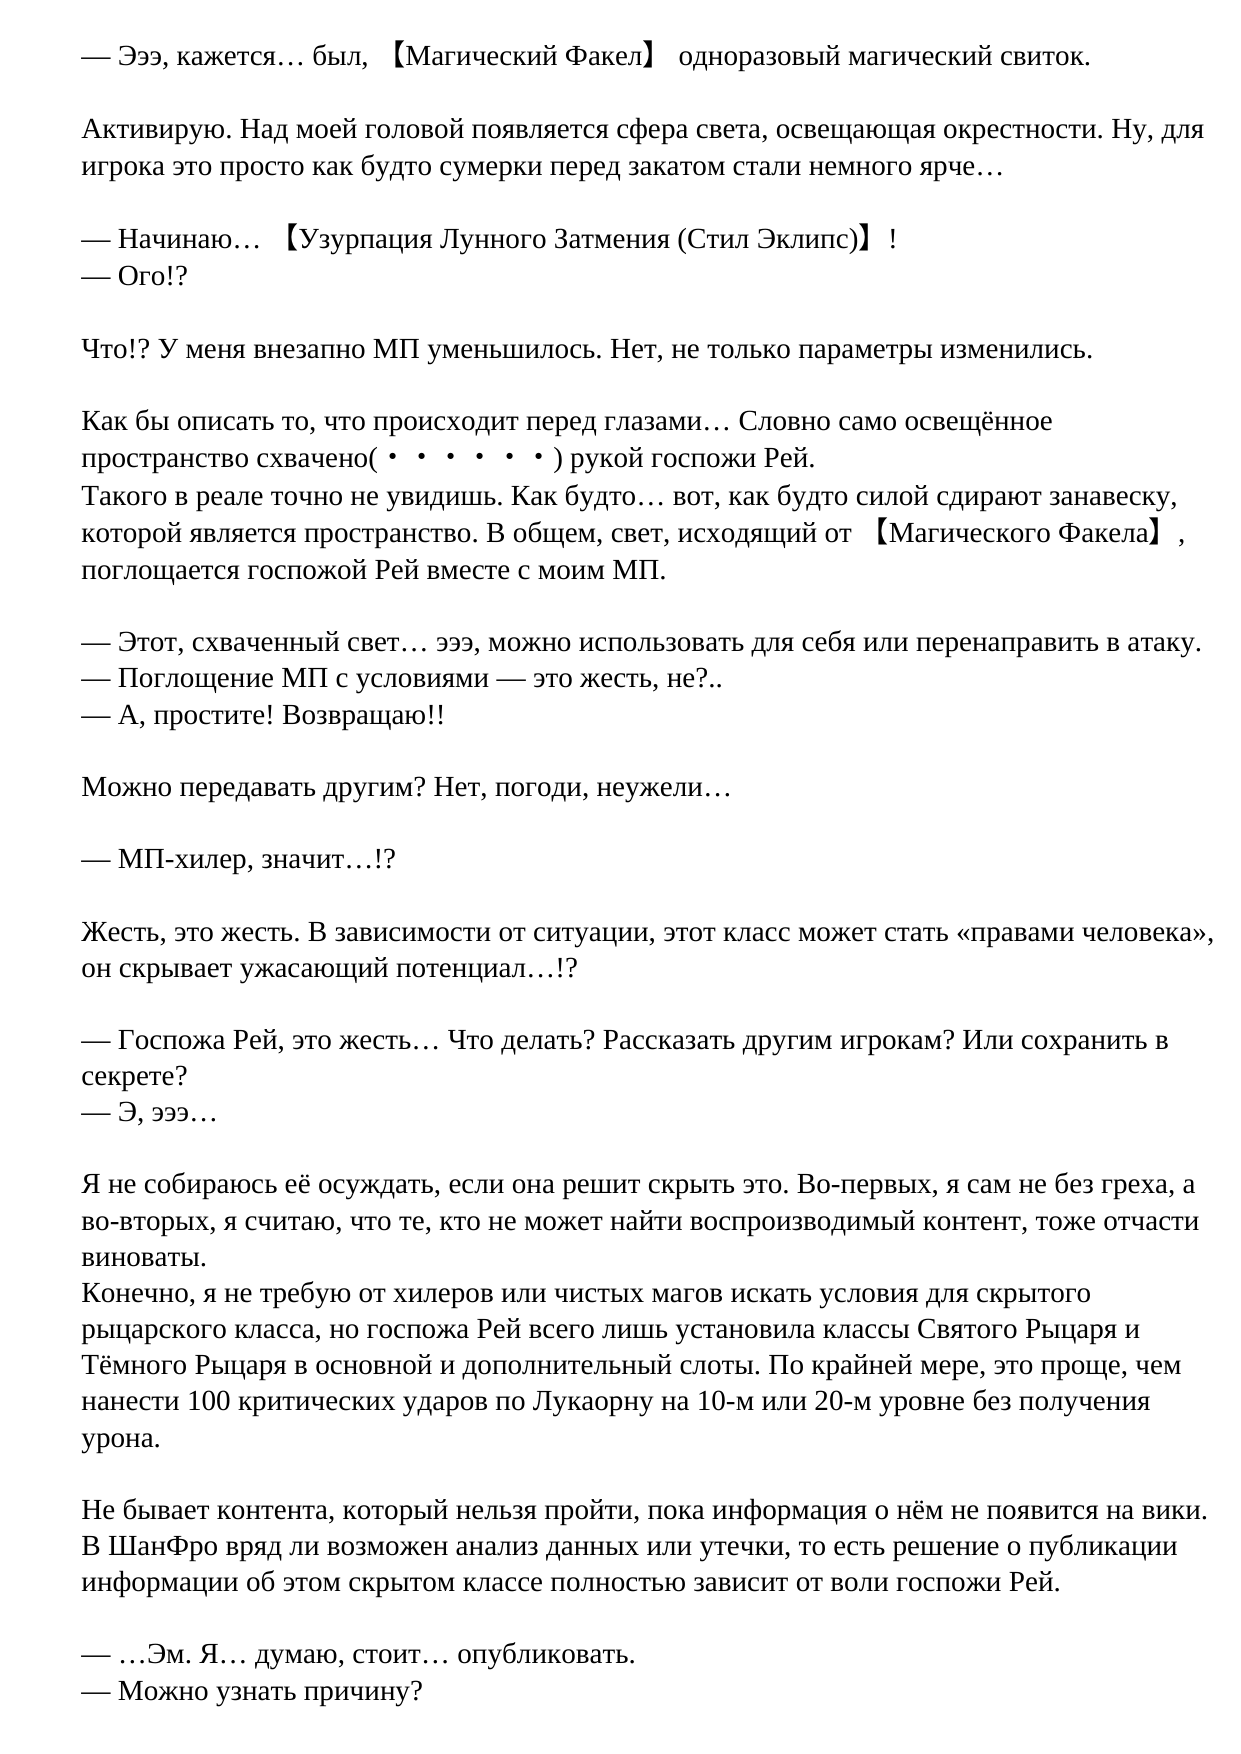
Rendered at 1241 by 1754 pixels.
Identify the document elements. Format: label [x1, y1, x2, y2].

text [81, 37, 1215, 1742]
